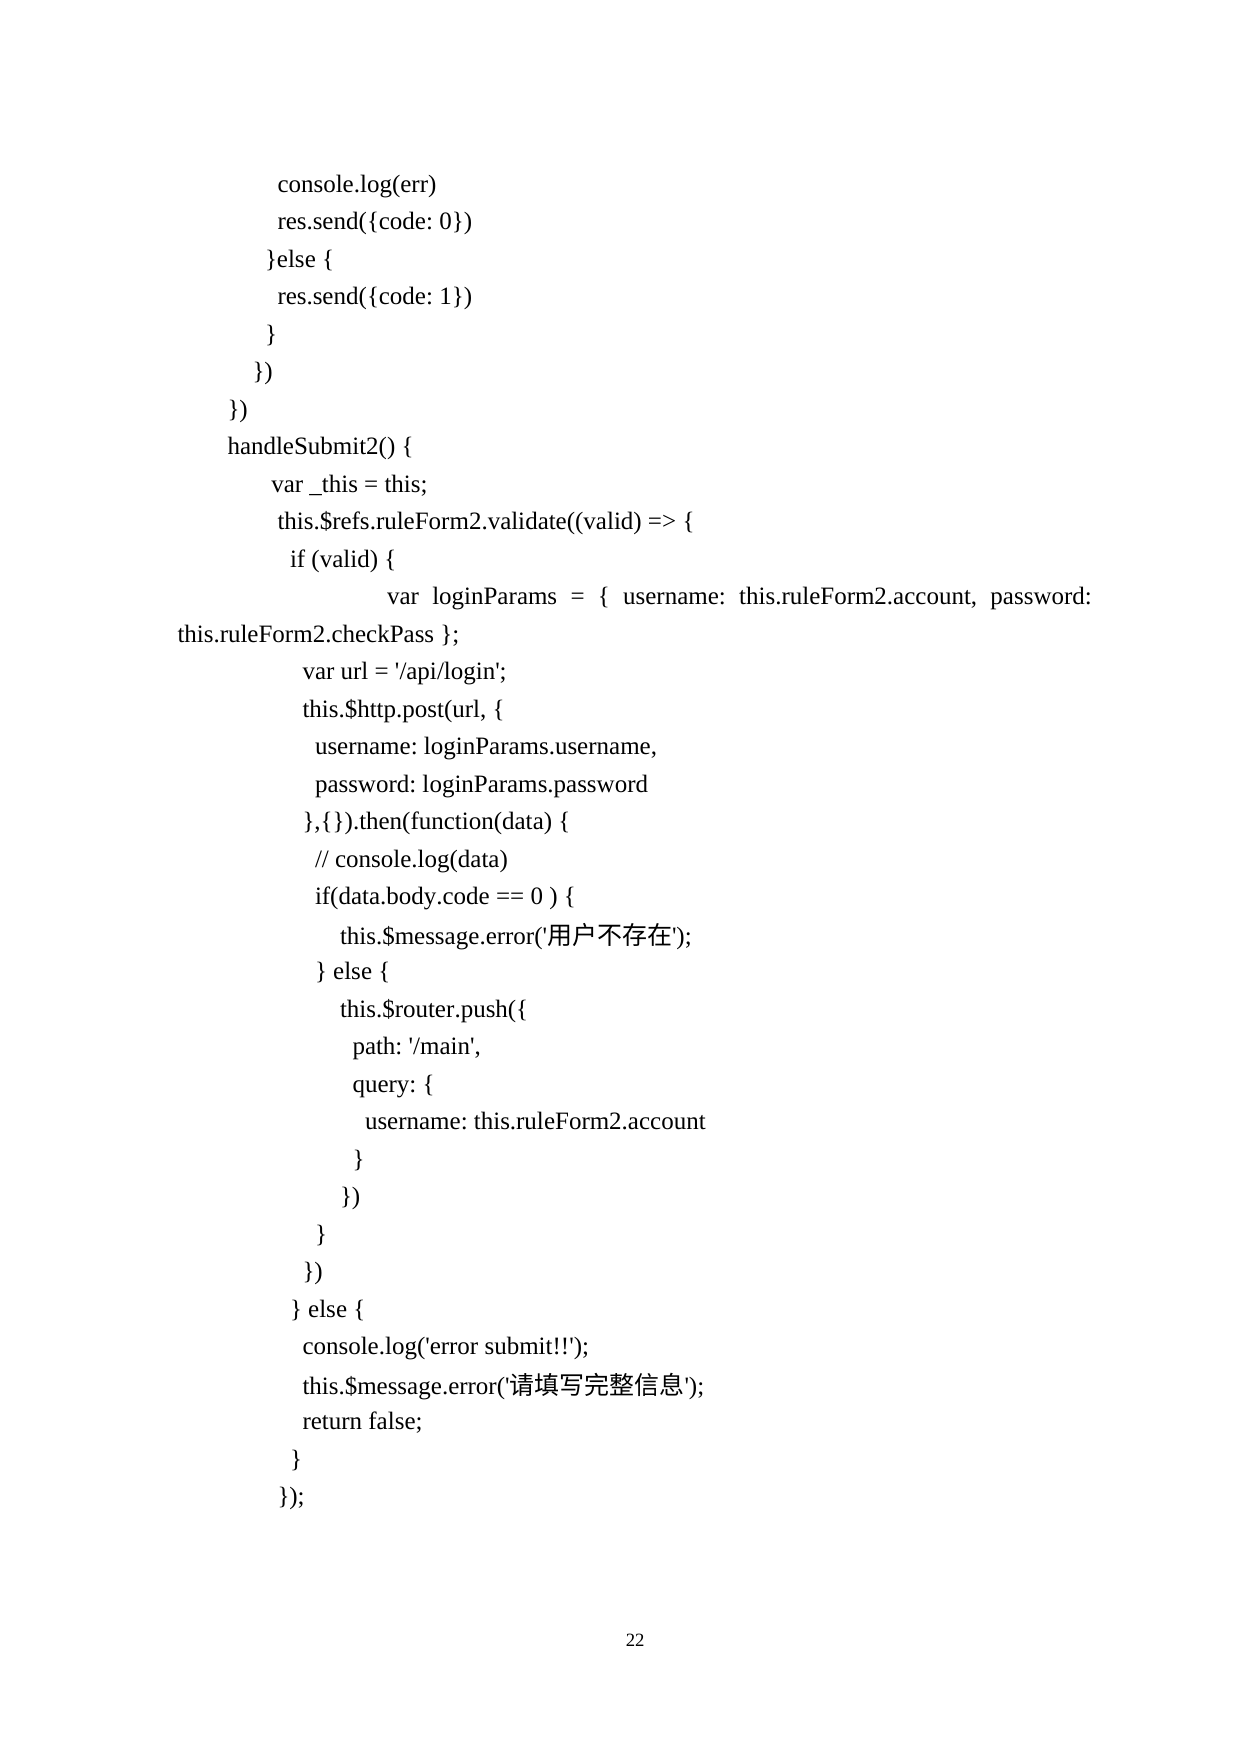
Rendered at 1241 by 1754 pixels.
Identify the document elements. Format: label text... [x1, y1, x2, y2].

text this.$router.push({ [177, 989, 1092, 1027]
text } [177, 314, 1092, 352]
text return false; [177, 1402, 1092, 1439]
text path: '/main', [177, 1027, 1092, 1064]
text this.$message.error('请填写完整信息'); [177, 1364, 1092, 1402]
text }); [177, 1477, 1092, 1514]
text } else { [177, 1289, 1092, 1327]
text } [177, 1214, 1092, 1252]
text } [177, 1139, 1092, 1177]
text username: loginParams.username, [177, 727, 1092, 764]
text res.send({code: 1}) [177, 277, 1092, 314]
text this.$http.post(url, { [177, 689, 1092, 727]
text handleSubmit2() { [177, 427, 1092, 464]
text var url = '/api/login'; [177, 652, 1092, 689]
text if (valid) { [177, 539, 1092, 577]
text } [177, 1439, 1092, 1477]
text }) [177, 352, 1092, 389]
text query: { [177, 1064, 1092, 1102]
text // console.log(data) [177, 839, 1092, 877]
text }) [177, 389, 1092, 427]
text var loginParams = { username: this.ruleForm2.account, password: this.ruleForm2.checkPass }; [177, 577, 1092, 652]
text console.log('error submit!!'); [177, 1327, 1092, 1364]
text this.$refs.ruleForm2.validate((valid) => { [177, 502, 1092, 539]
text this.$message.error('用户不存在'); [177, 914, 1092, 952]
text username: this.ruleForm2.account [177, 1102, 1092, 1139]
text console.log(err) [177, 164, 1092, 202]
text }) [177, 1252, 1092, 1289]
text if(data.body.code == 0 ) { [177, 877, 1092, 914]
text }else { [177, 239, 1092, 277]
text res.send({code: 0}) [177, 202, 1092, 239]
text }) [177, 1177, 1092, 1214]
text },{}).then(function(data) { [177, 802, 1092, 839]
text var _this = this; [177, 464, 1092, 502]
text } else { [177, 952, 1092, 989]
text password: loginParams.password [177, 764, 1092, 802]
